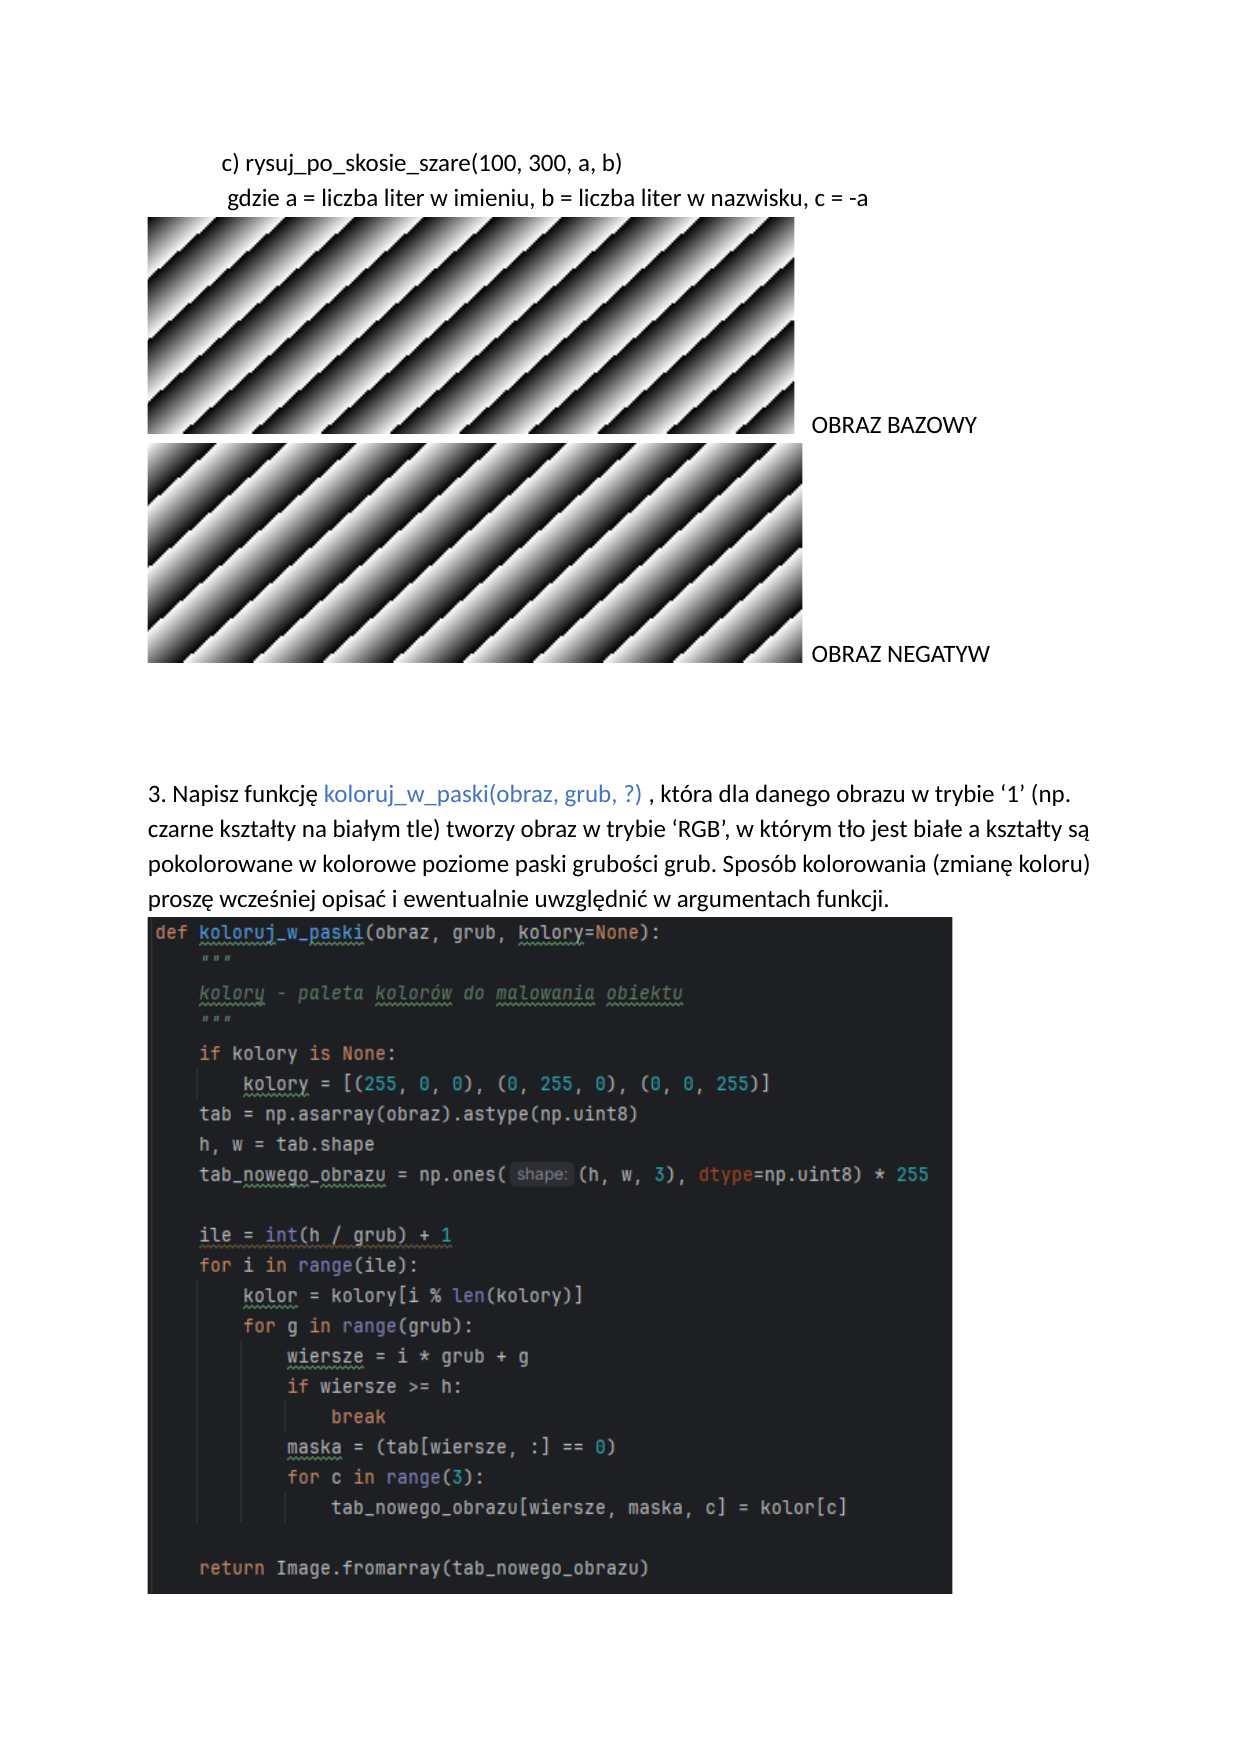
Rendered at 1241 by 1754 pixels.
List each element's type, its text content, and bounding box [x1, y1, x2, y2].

text gdzie a = liczba liter w imieniu, b = liczba liter w nazwisku, c = -a [221, 183, 1093, 213]
picture [147, 443, 803, 663]
picture [147, 917, 953, 1594]
picture [147, 217, 795, 434]
text c) rysuj_po_skosie_szare(100, 300, a, b) [221, 148, 1093, 178]
text 3. Napisz funkcję koloruj_w_paski(obraz, grub, ?) , która dla danego obrazu w trybie ‘1’ (np. czarne kształty na białym tle) tworzy obraz w trybie ‘RGB’, w którym tło jest białe a kształty są pokolorowane w kolorowe poziome paski grubości grub. Sposób kolorowania (zmianę koloru) proszę wcześniej opisać i ewentualnie uwzględnić w argumentach funkcji. [148, 778, 1093, 913]
